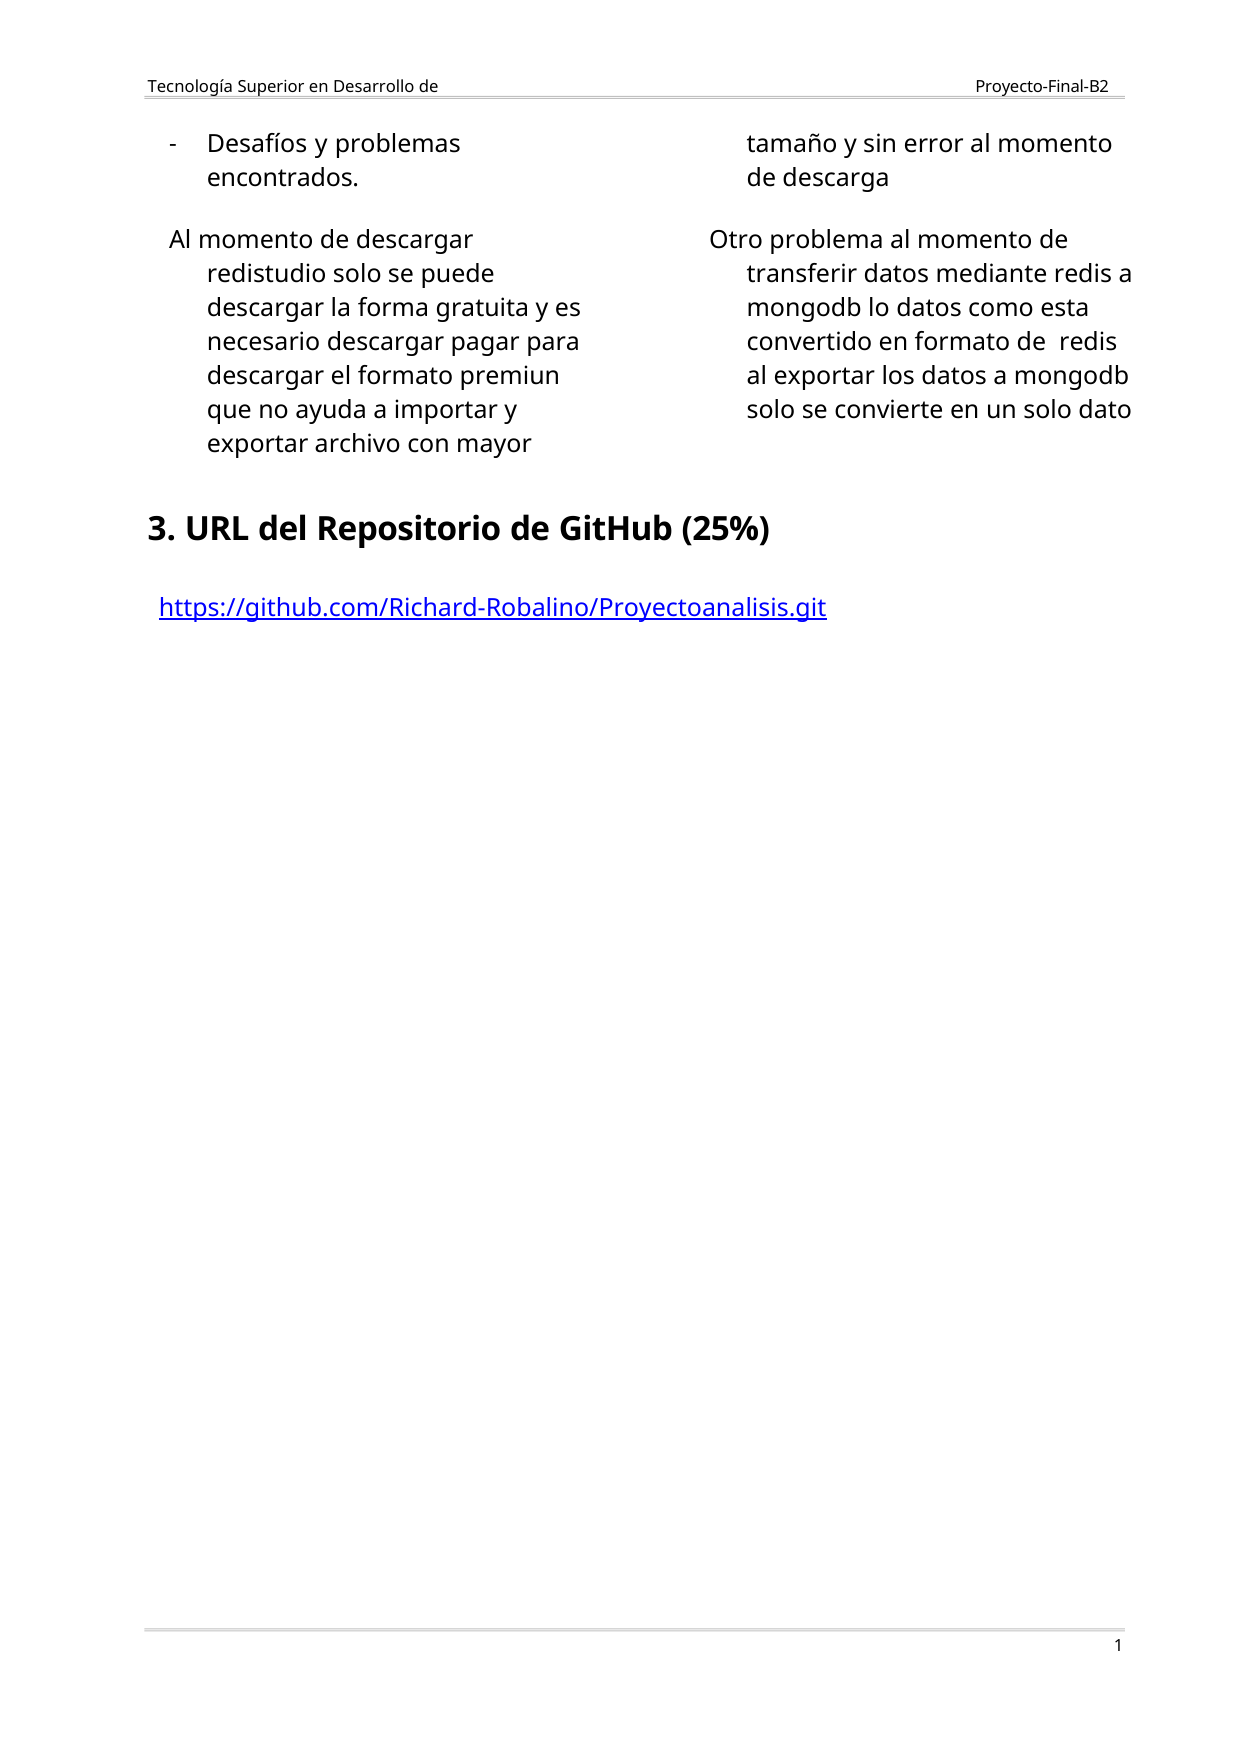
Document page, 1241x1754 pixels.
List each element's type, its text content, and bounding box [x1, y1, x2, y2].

list Desafíos y problemas encontrados. [169, 126, 594, 194]
subtitle URL del Repositorio de GitHub (25%) [147, 504, 1134, 550]
list Al momento de descargar redistudio solo se puede descargar la forma gratuita y es necesario descargar pagar para descargar el formato premiun que no ayuda a importar y exportar archivo con mayor tamaño y sin error al momento de descarga [169, 221, 594, 460]
text https://github.com/Richard-Robalino/Proyectoanalisis.git [159, 589, 1134, 623]
list Al momento de descargar redistudio solo se puede descargar la forma gratuita y es necesario descargar pagar para descargar el formato premiun que no ayuda a importar y exportar archivo con mayor tamaño y sin error al momento de descarga [709, 126, 1134, 194]
list Otro problema al momento de transferir datos mediante redis a mongodb lo datos como esta convertido en formato de redis al exportar los datos a mongodb solo se convierte en un solo dato [709, 221, 1134, 426]
